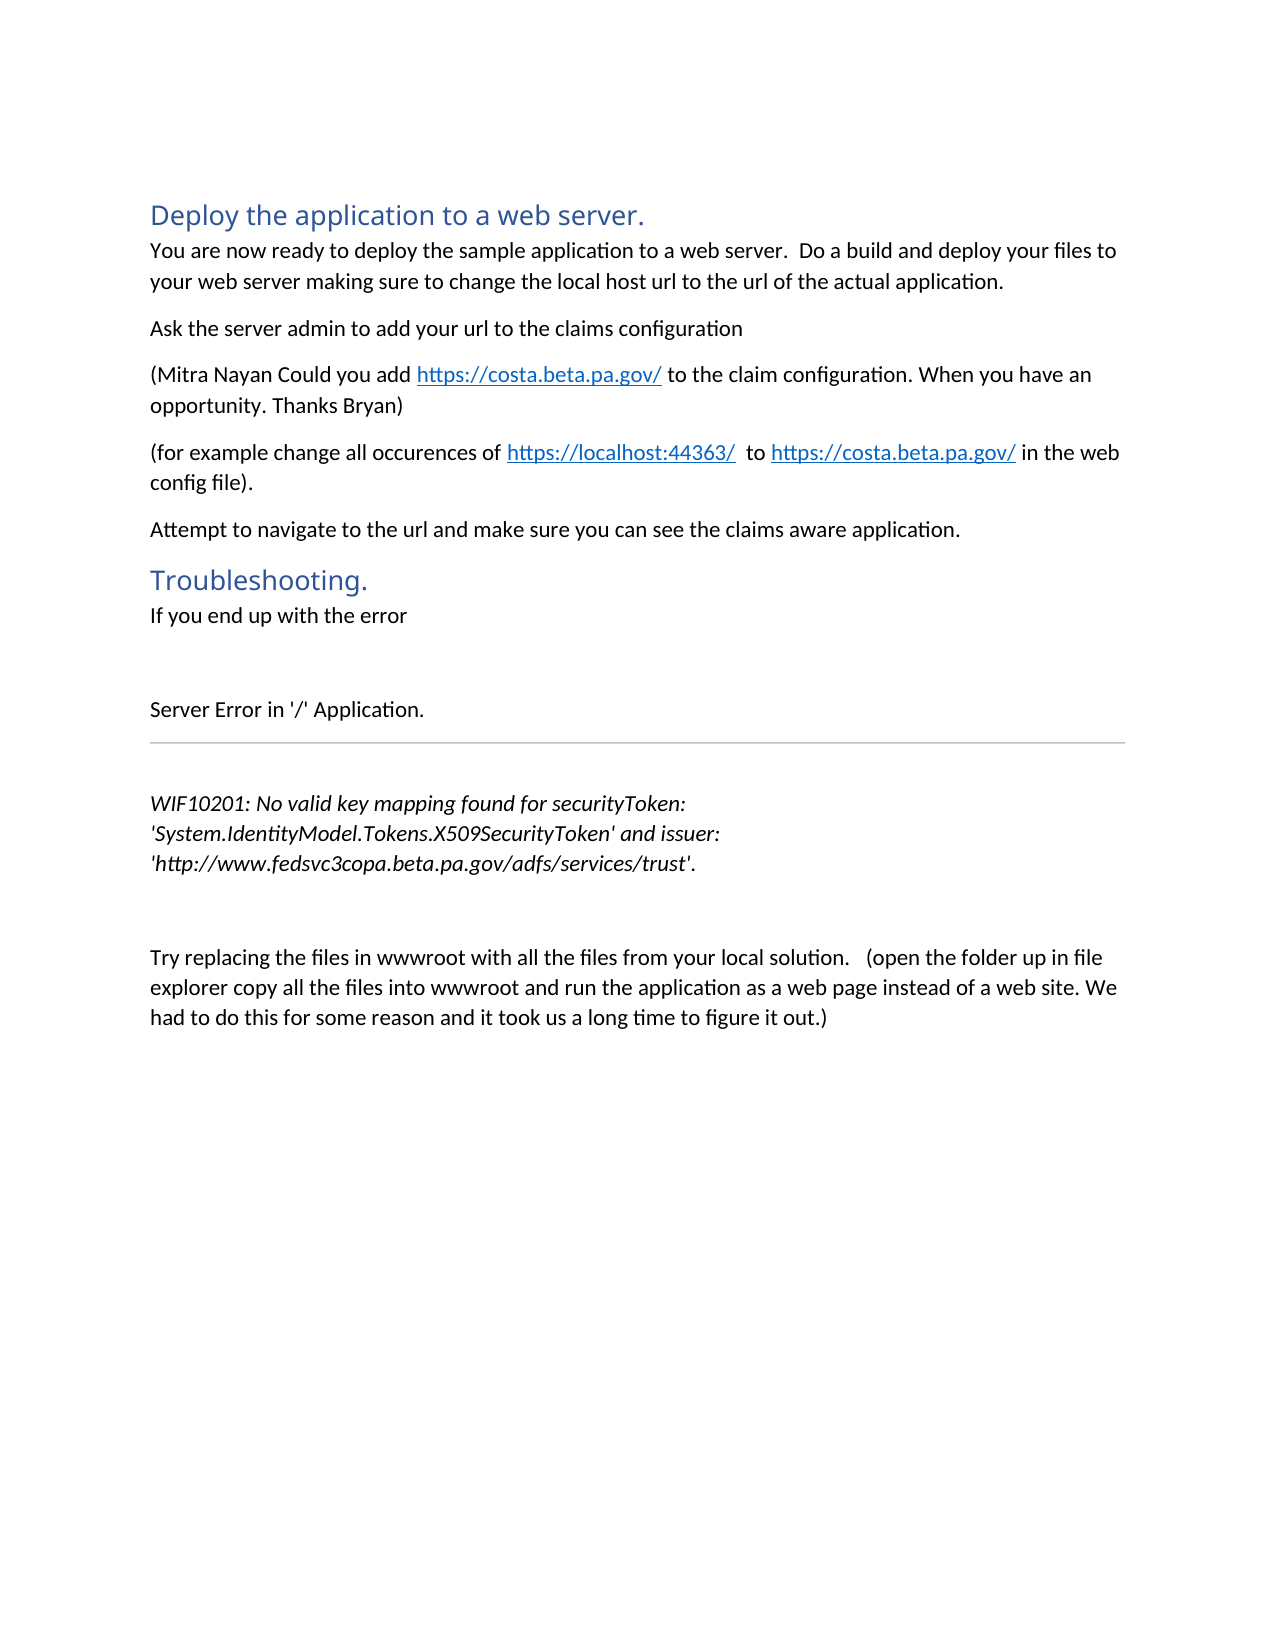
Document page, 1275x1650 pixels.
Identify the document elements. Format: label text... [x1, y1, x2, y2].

text Ask the server admin to add your url to the claims configuration [150, 314, 1125, 342]
text (Mitra Nayan Could you add https://costa.beta.pa.gov/ to the claim configuration. When you have an opportunity. Thanks Bryan) [150, 361, 1125, 419]
subtitle Troubleshooting. [150, 562, 1125, 598]
text If you end up with the error [150, 601, 1125, 629]
text You are now ready to deploy the sample application to a web server. Do a build and deploy your files to your web server making sure to change the local host url to the url of the actual application. [150, 237, 1125, 295]
text Server Error in '/' Application. [150, 695, 1125, 723]
text WIF10201: No valid key mapping found for securityToken: 'System.IdentityModel.Tokens.X509SecurityToken' and issuer: 'http://www.fedsvc3copa.beta.pa.gov/adfs/services/trust'. [150, 789, 1125, 877]
subtitle Deploy the application to a web server. [150, 197, 1125, 234]
text Try replacing the files in wwwroot with all the files from your local solution. (open the folder up in file explorer copy all the files into wwwroot and run the application as a web page instead of a web site. We had to do this for some reason and it took us a long time to figure it out.) [150, 943, 1125, 1032]
text Attempt to navigate to the url and make sure you can see the claims aware application. [150, 515, 1125, 543]
text (for example change all occurences of https://localhost:44363/ to https://costa.beta.pa.gov/ in the web config file). [150, 438, 1125, 496]
